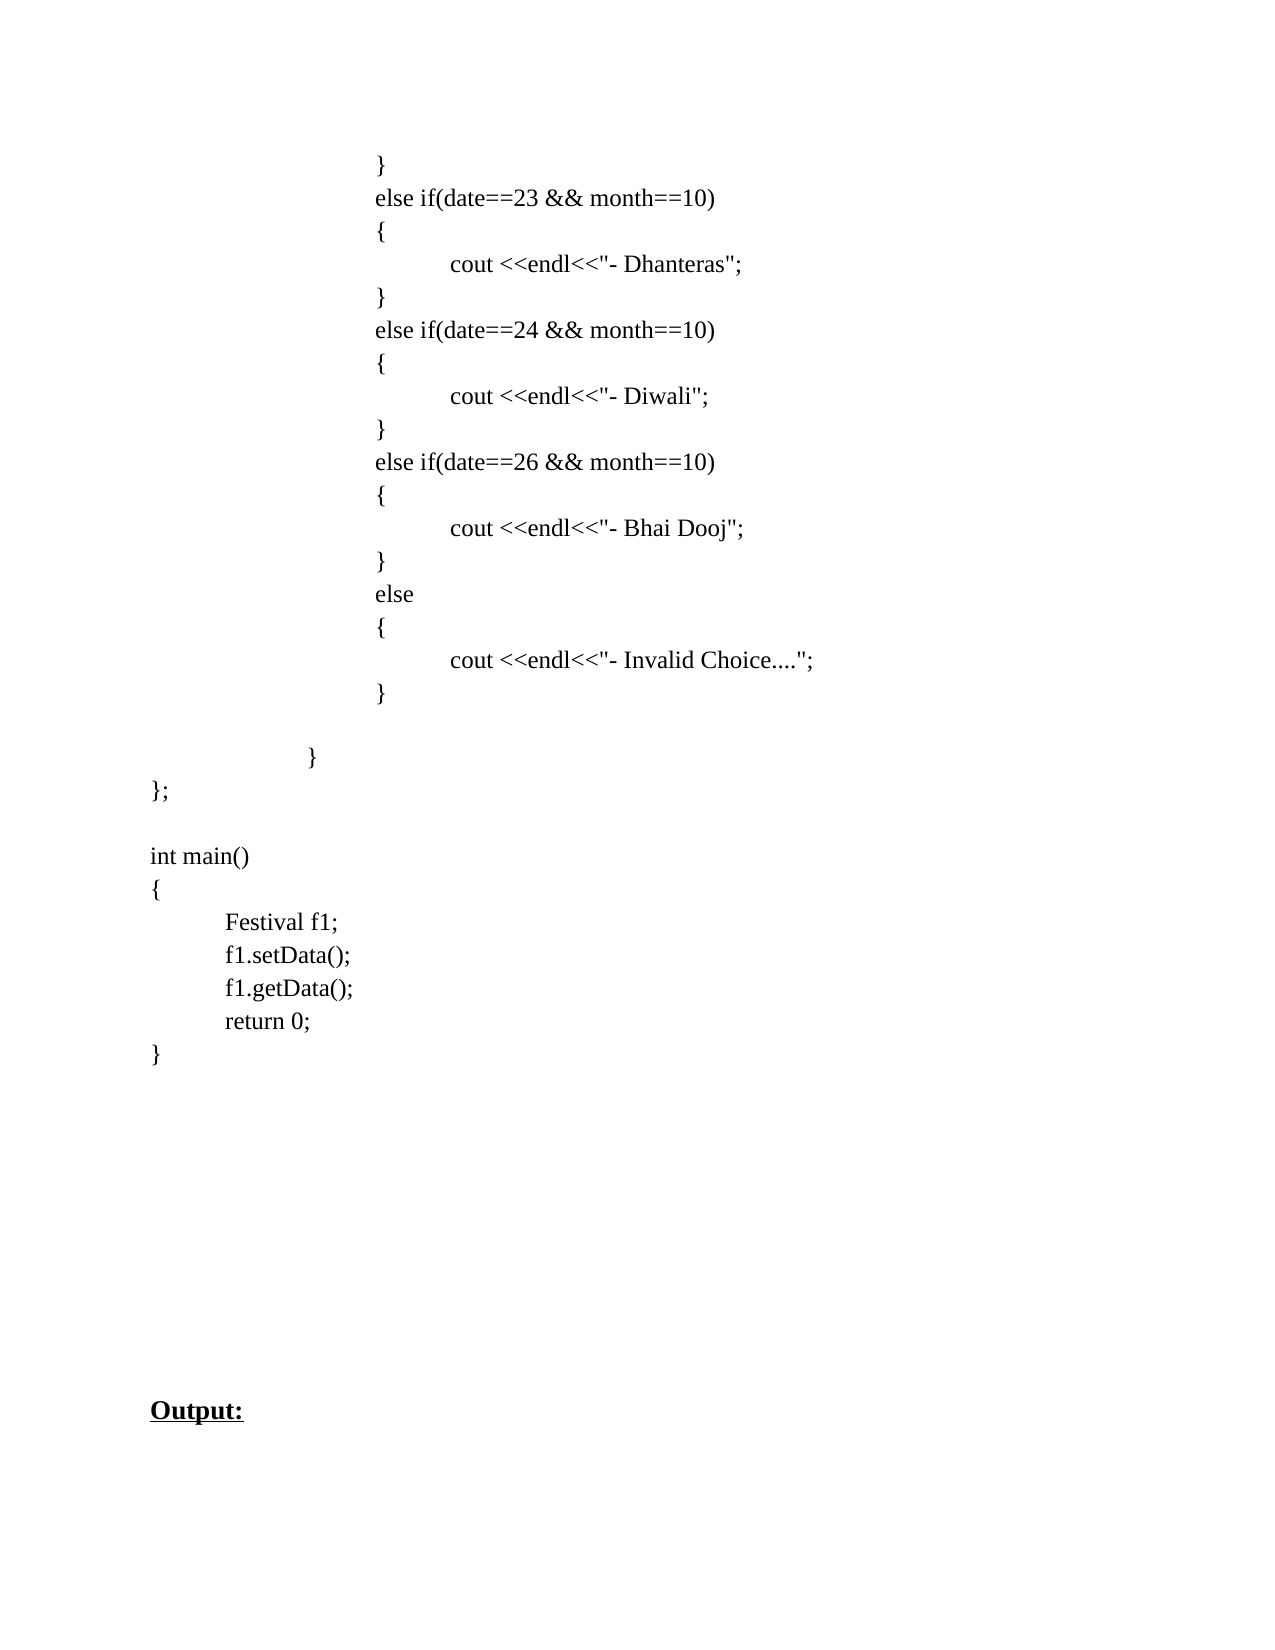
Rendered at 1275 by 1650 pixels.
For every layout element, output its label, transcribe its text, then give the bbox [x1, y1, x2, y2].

text } [150, 150, 1125, 179]
text f1.setData(); [150, 940, 1125, 969]
text cout <<endl<<"- Dhanteras"; [150, 249, 1125, 278]
text } [150, 546, 1125, 575]
text } [150, 678, 1125, 707]
text cout <<endl<<"- Diwali"; [150, 381, 1125, 410]
text } [150, 742, 1125, 771]
text else if(date==26 && month==10) [150, 447, 1125, 476]
text else [150, 579, 1125, 608]
text { [150, 348, 1125, 377]
text else if(date==23 && month==10) [150, 183, 1125, 212]
text Output: [150, 1394, 1125, 1425]
text return 0; [150, 1006, 1125, 1035]
text cout <<endl<<"- Bhai Dooj"; [150, 513, 1125, 542]
text } [150, 1039, 1125, 1068]
text }; [150, 775, 1125, 804]
text } [150, 414, 1125, 443]
text else if(date==24 && month==10) [150, 315, 1125, 344]
text } [150, 282, 1125, 311]
text int main() [150, 841, 1125, 870]
text { [150, 612, 1125, 641]
text { [150, 874, 1125, 903]
text { [150, 216, 1125, 245]
text Festival f1; [150, 907, 1125, 936]
text cout <<endl<<"- Invalid Choice...."; [150, 645, 1125, 674]
text f1.getData(); [150, 973, 1125, 1002]
text { [150, 480, 1125, 509]
